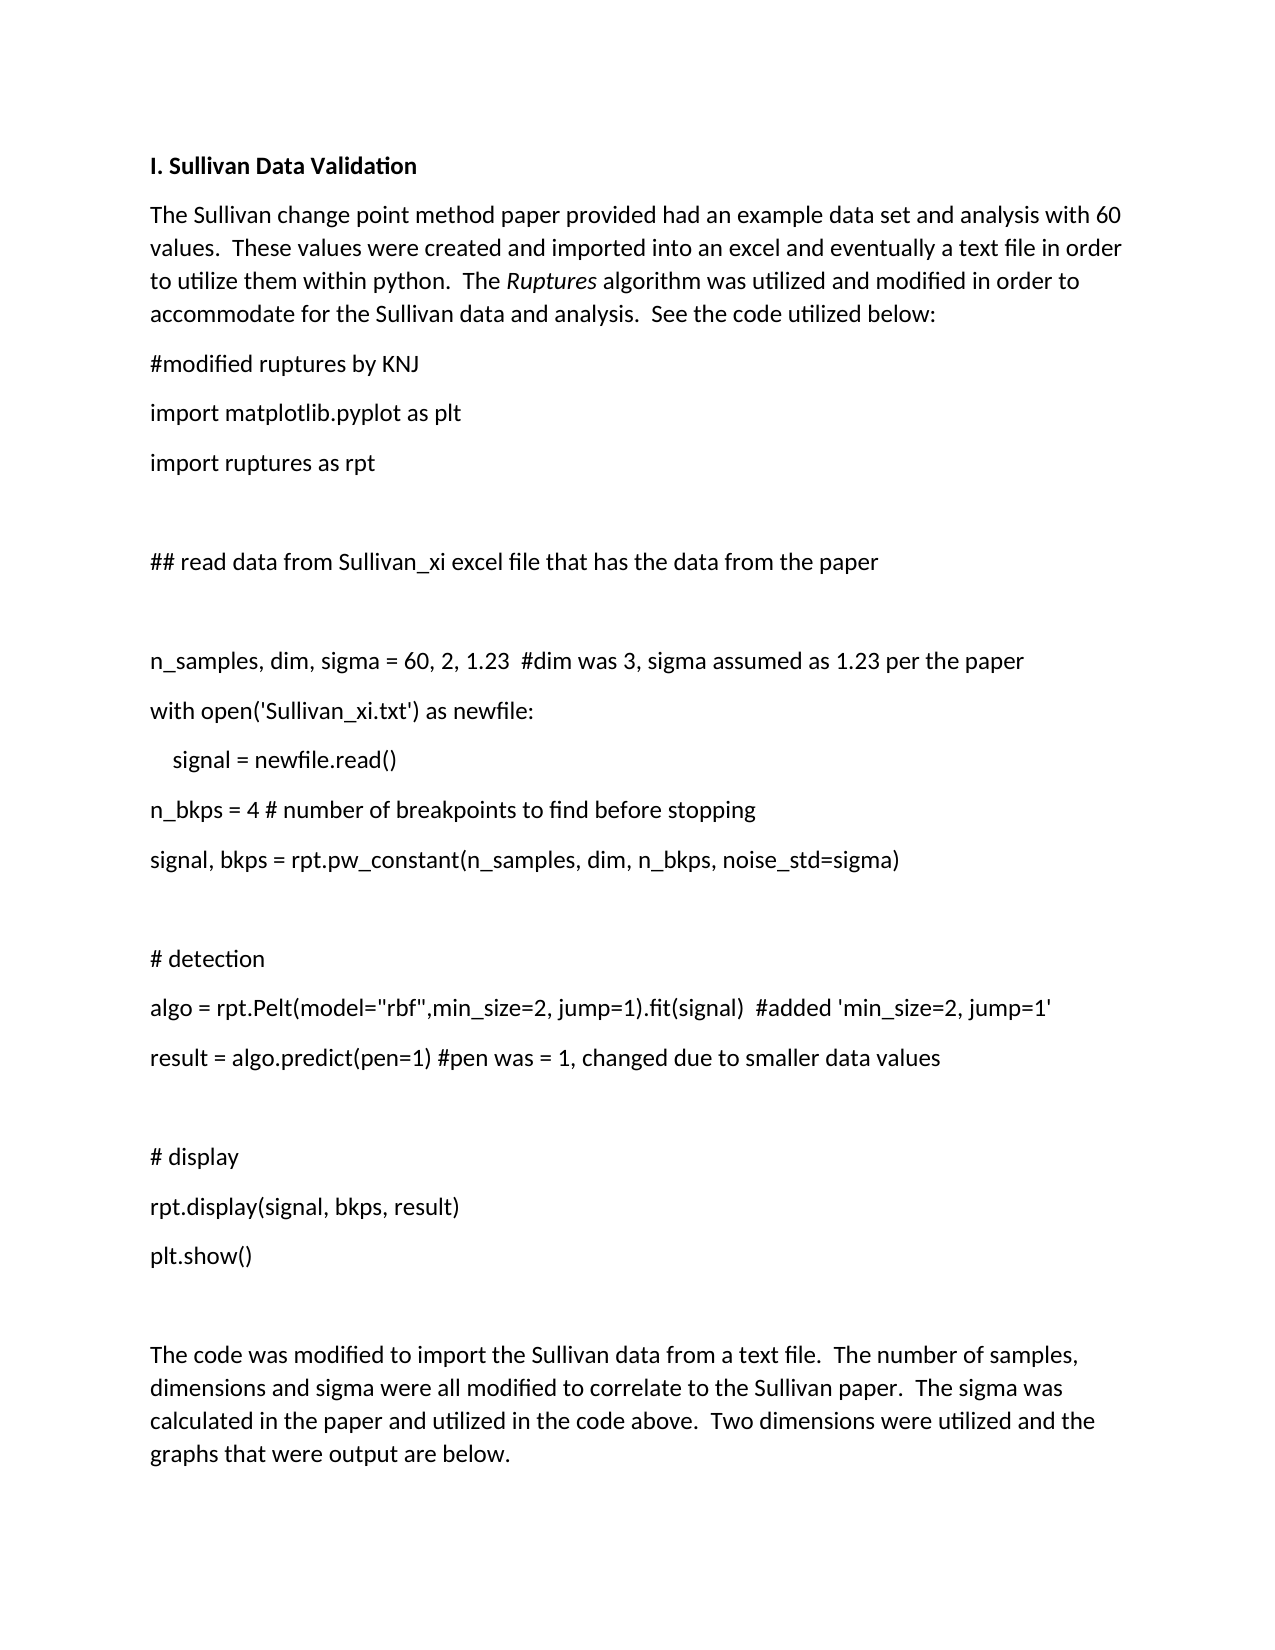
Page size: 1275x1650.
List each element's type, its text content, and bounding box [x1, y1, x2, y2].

text The Sullivan change point method paper provided had an example data set and analysis with 60 values. These values were created and imported into an excel and eventually a text file in order to utilize them within python. The Ruptures algorithm was utilized and modified in order to accommodate for the Sullivan data and analysis. See the code utilized below: [150, 199, 1125, 329]
text # detection [150, 943, 1125, 973]
text import ruptures as rpt [150, 447, 1125, 478]
text # display [150, 1141, 1125, 1172]
text I. Sullivan Data Validation [150, 150, 1125, 181]
text n_samples, dim, sigma = 60, 2, 1.23 #dim was 3, sigma assumed as 1.23 per the paper [150, 645, 1125, 676]
text plt.show() [150, 1240, 1125, 1271]
text rpt.display(signal, bkps, result) [150, 1191, 1125, 1221]
text with open('Sullivan_xi.txt') as newfile: [150, 695, 1125, 726]
text result = algo.predict(pen=1) #pen was = 1, changed due to smaller data values [150, 1042, 1125, 1073]
text import matplotlib.pyplot as plt [150, 397, 1125, 428]
text algo = rpt.Pelt(model="rbf",min_size=2, jump=1).fit(signal) #added 'min_size=2, jump=1' [150, 992, 1125, 1023]
text signal = newfile.read() [150, 744, 1125, 775]
text ## read data from Sullivan_xi excel file that has the data from the paper [150, 546, 1125, 577]
text #modified ruptures by KNJ [150, 348, 1125, 378]
text signal, bkps = rpt.pw_constant(n_samples, dim, n_bkps, noise_std=sigma) [150, 844, 1125, 874]
text n_bkps = 4 # number of breakpoints to find before stopping [150, 794, 1125, 825]
text The code was modified to import the Sullivan data from a text file. The number of samples, dimensions and sigma were all modified to correlate to the Sullivan paper. The sigma was calculated in the paper and utilized in the code above. Two dimensions were utilized and the graphs that were output are below. [150, 1339, 1125, 1469]
